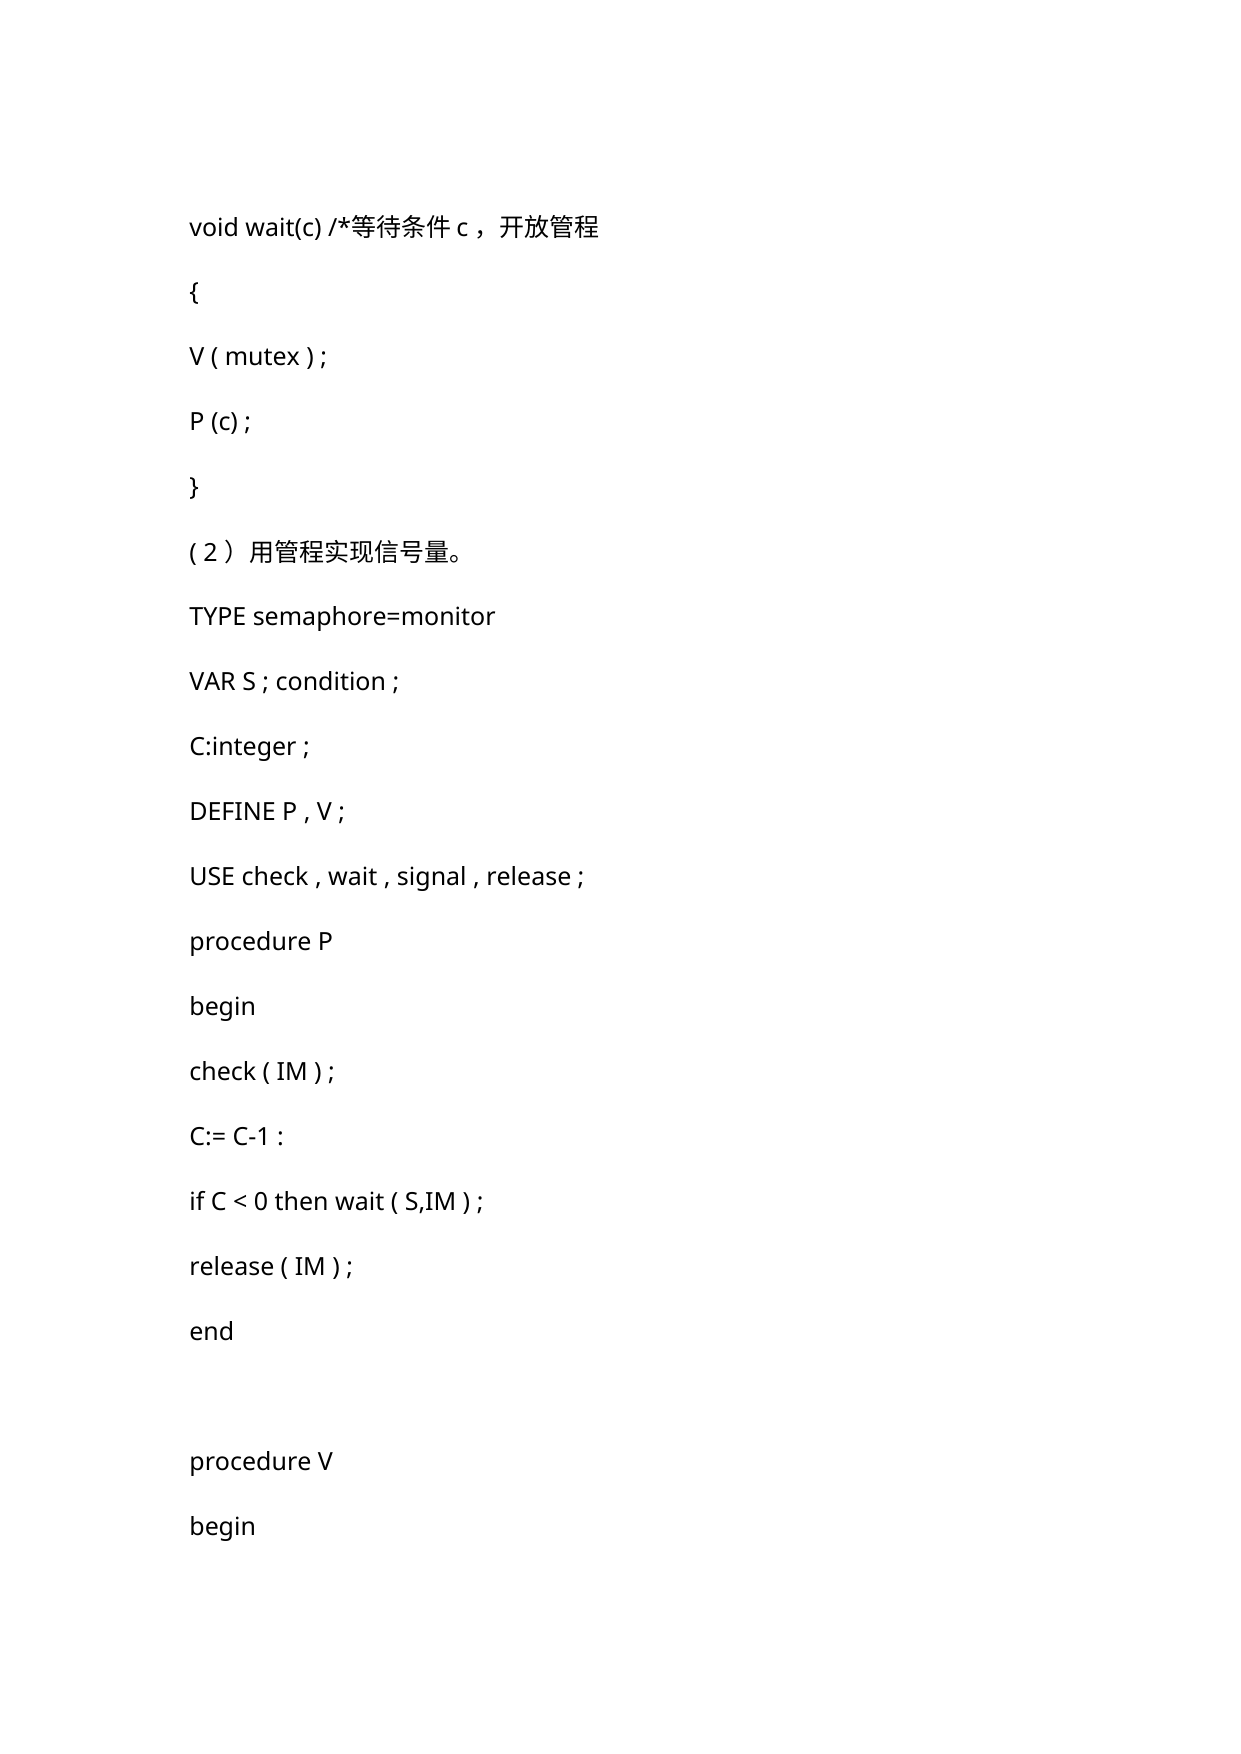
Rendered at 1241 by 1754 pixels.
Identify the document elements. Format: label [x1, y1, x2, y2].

table_cell [188, 162, 1053, 1559]
